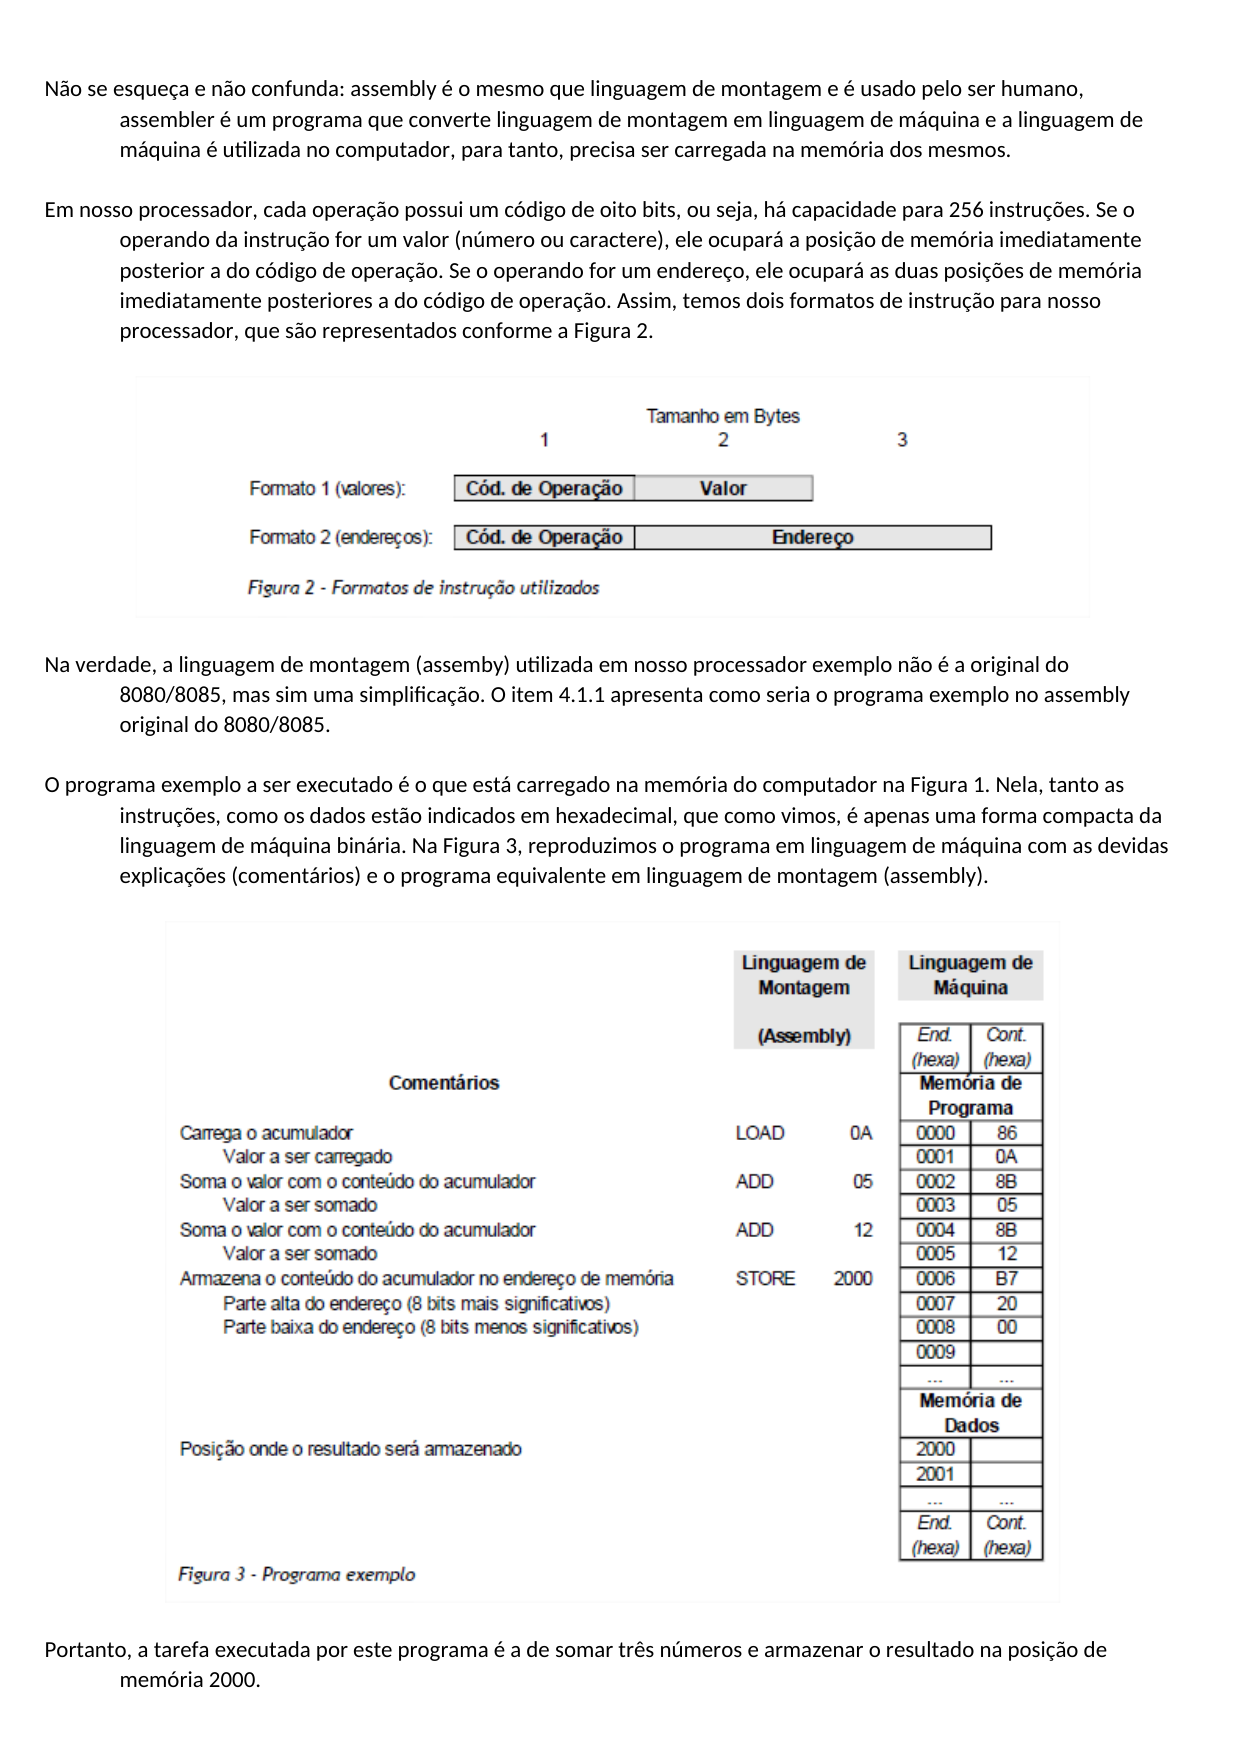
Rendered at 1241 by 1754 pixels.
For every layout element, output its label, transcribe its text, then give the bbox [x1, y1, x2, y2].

text O programa exemplo a ser executado é o que está carregado na memória do computador na Figura 1. Nela, tanto as instruções, como os dados estão indicados em hexadecimal, que como vimos, é apenas uma forma compacta da linguagem de máquina binária. Na Figura 3, reproduzimos o programa em linguagem de máquina com as devidas explicações (comentários) e o programa equivalente em linguagem de montagem (assembly). [44, 771, 1181, 889]
text Portanto, a tarefa executada por este programa é a de somar três números e armazenar o resultado na posição de memória 2000. [44, 1635, 1181, 1693]
picture [165, 921, 1061, 1603]
text Na verdade, a linguagem de montagem (assemby) utilizada em nosso processador exemplo não é a original do 8080/8085, mas sim uma simplificação. O item 4.1.1 apresenta como seria o programa exemplo no assembly original do 8080/8085. [44, 650, 1181, 738]
text Em nosso processador, cada operação possui um código de oito bits, ou seja, há capacidade para 256 instruções. Se o operando da instrução for um valor (número ou caractere), ele ocupará a posição de memória imediatamente posterior a do código de operação. Se o operando for um endereço, ele ocupará as duas posições de memória imediatamente posteriores a do código de operação. Assim, temos dois formatos de instrução para nosso processador, que são representados conforme a Figura 2. [44, 195, 1181, 344]
picture [135, 376, 1091, 618]
text Não se esqueça e não confunda: assembly é o mesmo que linguagem de montagem e é usado pelo ser humano, assembler é um programa que converte linguagem de montagem em linguagem de máquina e a linguagem de máquina é utilizada no computador, para tanto, precisa ser carregada na memória dos mesmos. [44, 74, 1181, 163]
